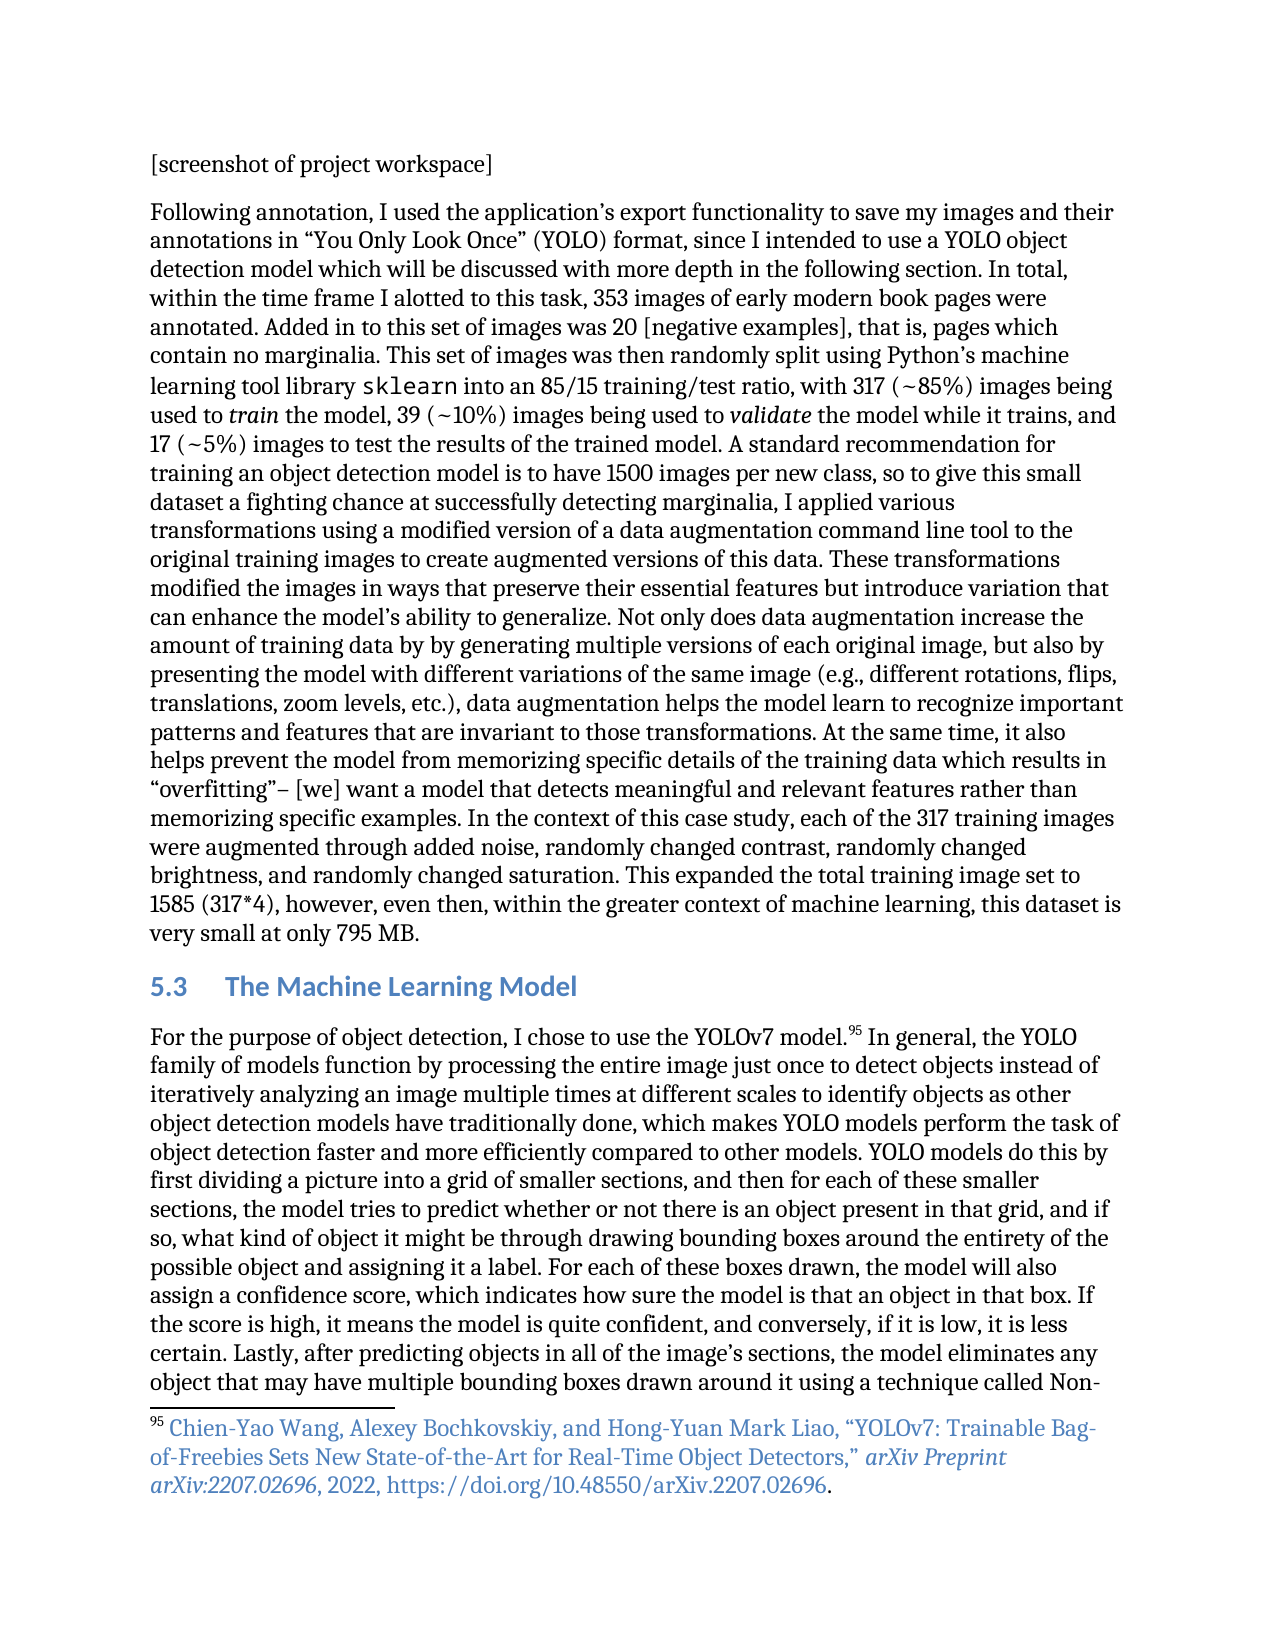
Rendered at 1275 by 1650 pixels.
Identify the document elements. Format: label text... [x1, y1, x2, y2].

text [screenshot of project workspace] [150, 150, 1125, 179]
subtitle 5.3 The Machine Learning Model [150, 968, 1125, 1004]
text Following annotation, I used the application’s export functionality to save my images and their annotations in “You Only Look Once” (YOLO) format, since I intended to use a YOLO object detection model which will be discussed with more depth in the following section. In total, within the time frame I alotted to this task, 353 images of early modern book pages were annotated. Added in to this set of images was 20 [negative examples], that is, pages which contain no marginalia. This set of images was then randomly split using Python’s machine learning tool library sklearn into an 85/15 training/test ratio, with 317 (~85%) images being used to train the model, 39 (~10%) images being used to validate the model while it trains, and 17 (~5%) images to test the results of the trained model. A standard recommendation for training an object detection model is to have 1500 images per new class, so to give this small dataset a fighting chance at successfully detecting marginalia, I applied various transformations using a modified version of a data augmentation command line tool to the original training images to create augmented versions of this data. These transformations modified the images in ways that preserve their essential features but introduce variation that can enhance the model’s ability to generalize. Not only does data augmentation increase the amount of training data by by generating multiple versions of each original image, but also by presenting the model with different variations of the same image (e.g., different rotations, flips, translations, zoom levels, etc.), data augmentation helps the model learn to recognize important patterns and features that are invariant to those transformations. At the same time, it also helps prevent the model from memorizing specific details of the training data which results in “overfitting”– [we] want a model that detects meaningful and relevant features rather than memorizing specific examples. In the context of this case study, each of the 317 training images were augmented through added noise, randomly changed contrast, randomly changed brightness, and randomly changed saturation. This expanded the total training image set to 1585 (317*4), however, even then, within the greater context of machine learning, this dataset is very small at only 795 MB. [150, 197, 1125, 947]
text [150, 1023, 1125, 1396]
